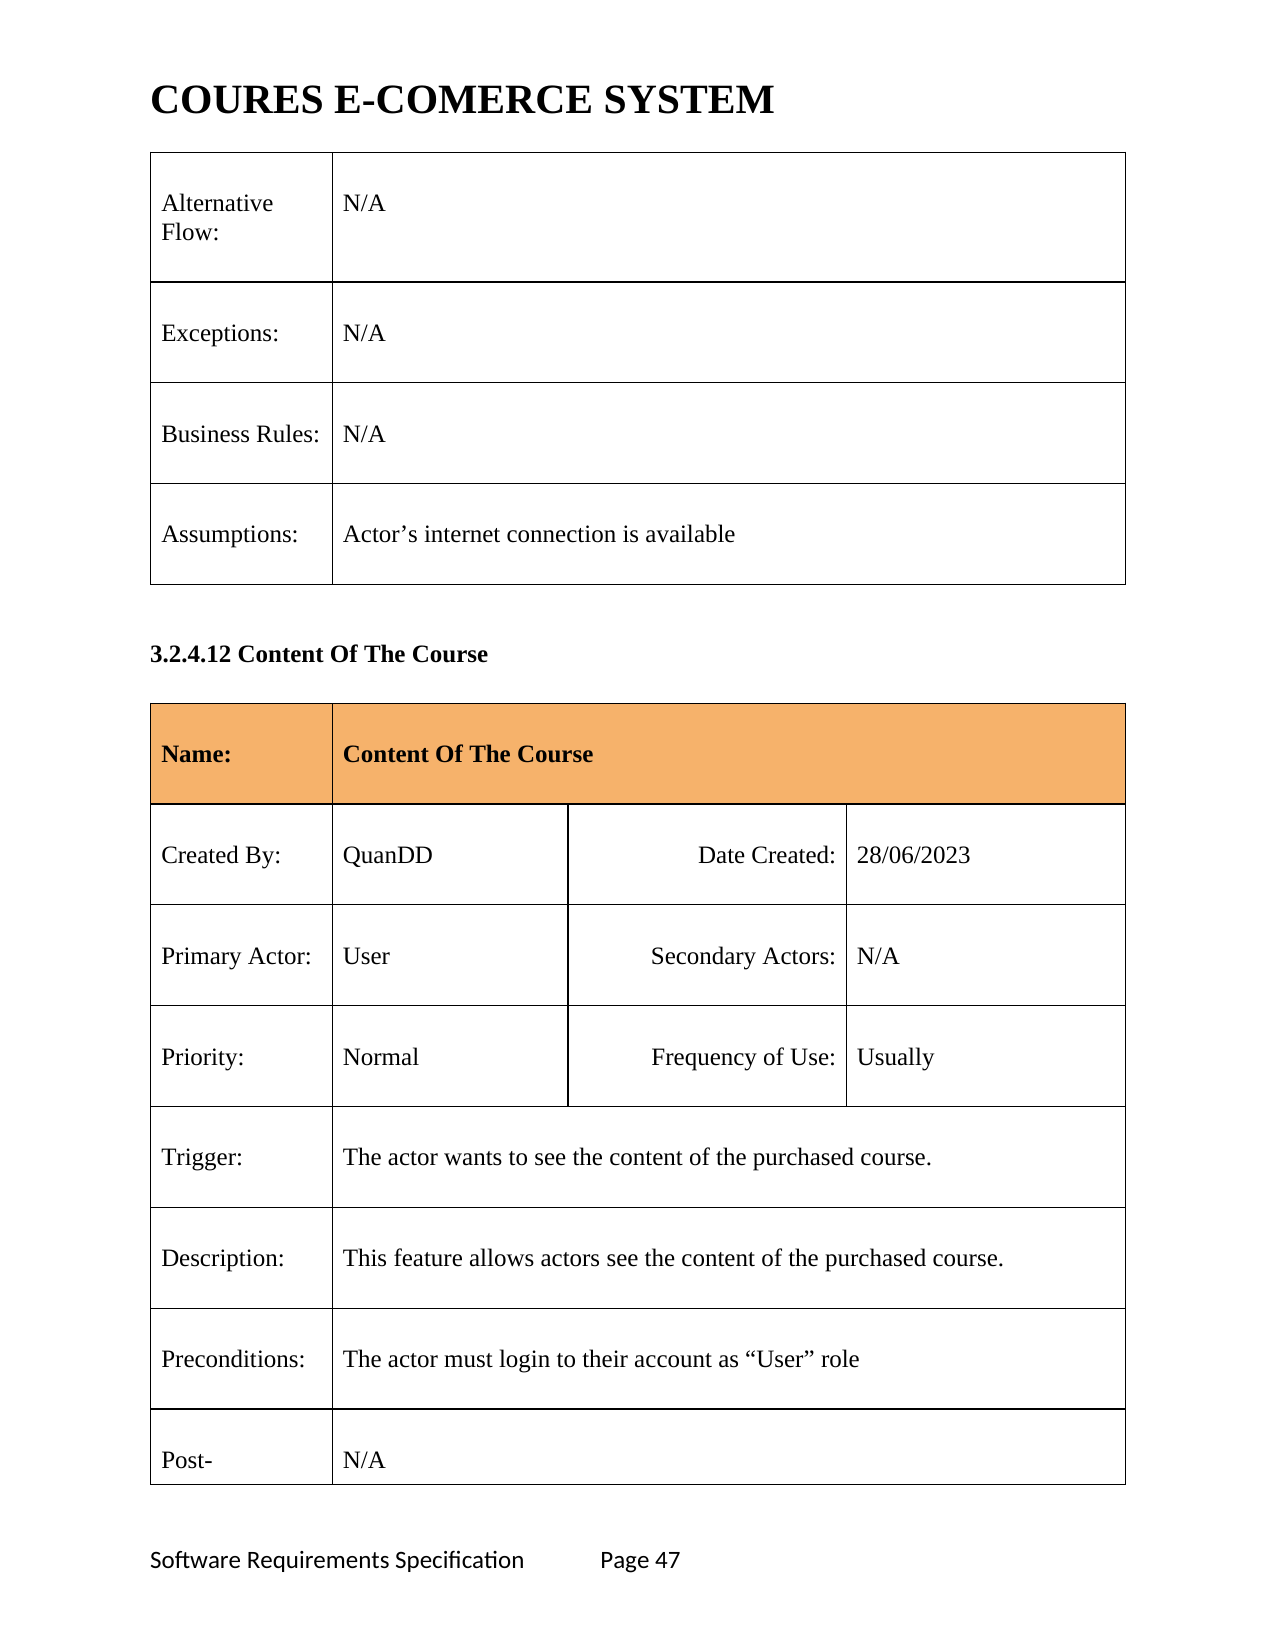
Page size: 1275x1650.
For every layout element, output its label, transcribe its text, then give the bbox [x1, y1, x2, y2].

table_cell Preconditions: [151, 1309, 332, 1408]
table_cell Secondary Actors: [569, 905, 846, 1005]
table_cell Assumptions: [151, 484, 332, 584]
table_cell N/A [333, 1410, 1125, 1484]
table_cell Description: [151, 1208, 332, 1307]
table_cell N/A [333, 383, 1125, 483]
table_cell Trigger: [151, 1107, 332, 1207]
table_cell Priority: [151, 1006, 332, 1106]
table_header Content Of The Course [333, 704, 1125, 803]
table_cell Usually [847, 1006, 1125, 1106]
table_cell Created By: [151, 805, 332, 904]
table_cell This feature allows actors see the content of the purchased course. [333, 1208, 1125, 1307]
table_cell QuanDD [333, 805, 567, 904]
table_cell 28/06/2023 [847, 805, 1125, 904]
table_cell User [333, 905, 567, 1005]
table_cell N/A [847, 905, 1125, 1005]
table_cell N/A [333, 283, 1125, 382]
table_cell The actor must login to their account as “User” role [333, 1309, 1125, 1408]
table_cell N/A [333, 153, 1125, 281]
table_cell Actor’s internet connection is available [333, 484, 1125, 584]
table_cell Normal [333, 1006, 567, 1106]
table_cell Frequency of Use: [569, 1006, 846, 1106]
table_cell Post-conditions: [151, 1410, 332, 1484]
table_cell The actor wants to see the content of the purchased course. [333, 1107, 1125, 1207]
table_cell Date Created: [569, 805, 846, 904]
table_cell Alternative Flow: [151, 153, 332, 281]
table_cell Primary Actor: [151, 905, 332, 1005]
table_header Name: [151, 704, 332, 803]
table_cell Business Rules: [151, 383, 332, 483]
subtitle 3.2.4.12 Content Of The Course [150, 639, 1125, 667]
table_cell Exceptions: [151, 283, 332, 382]
